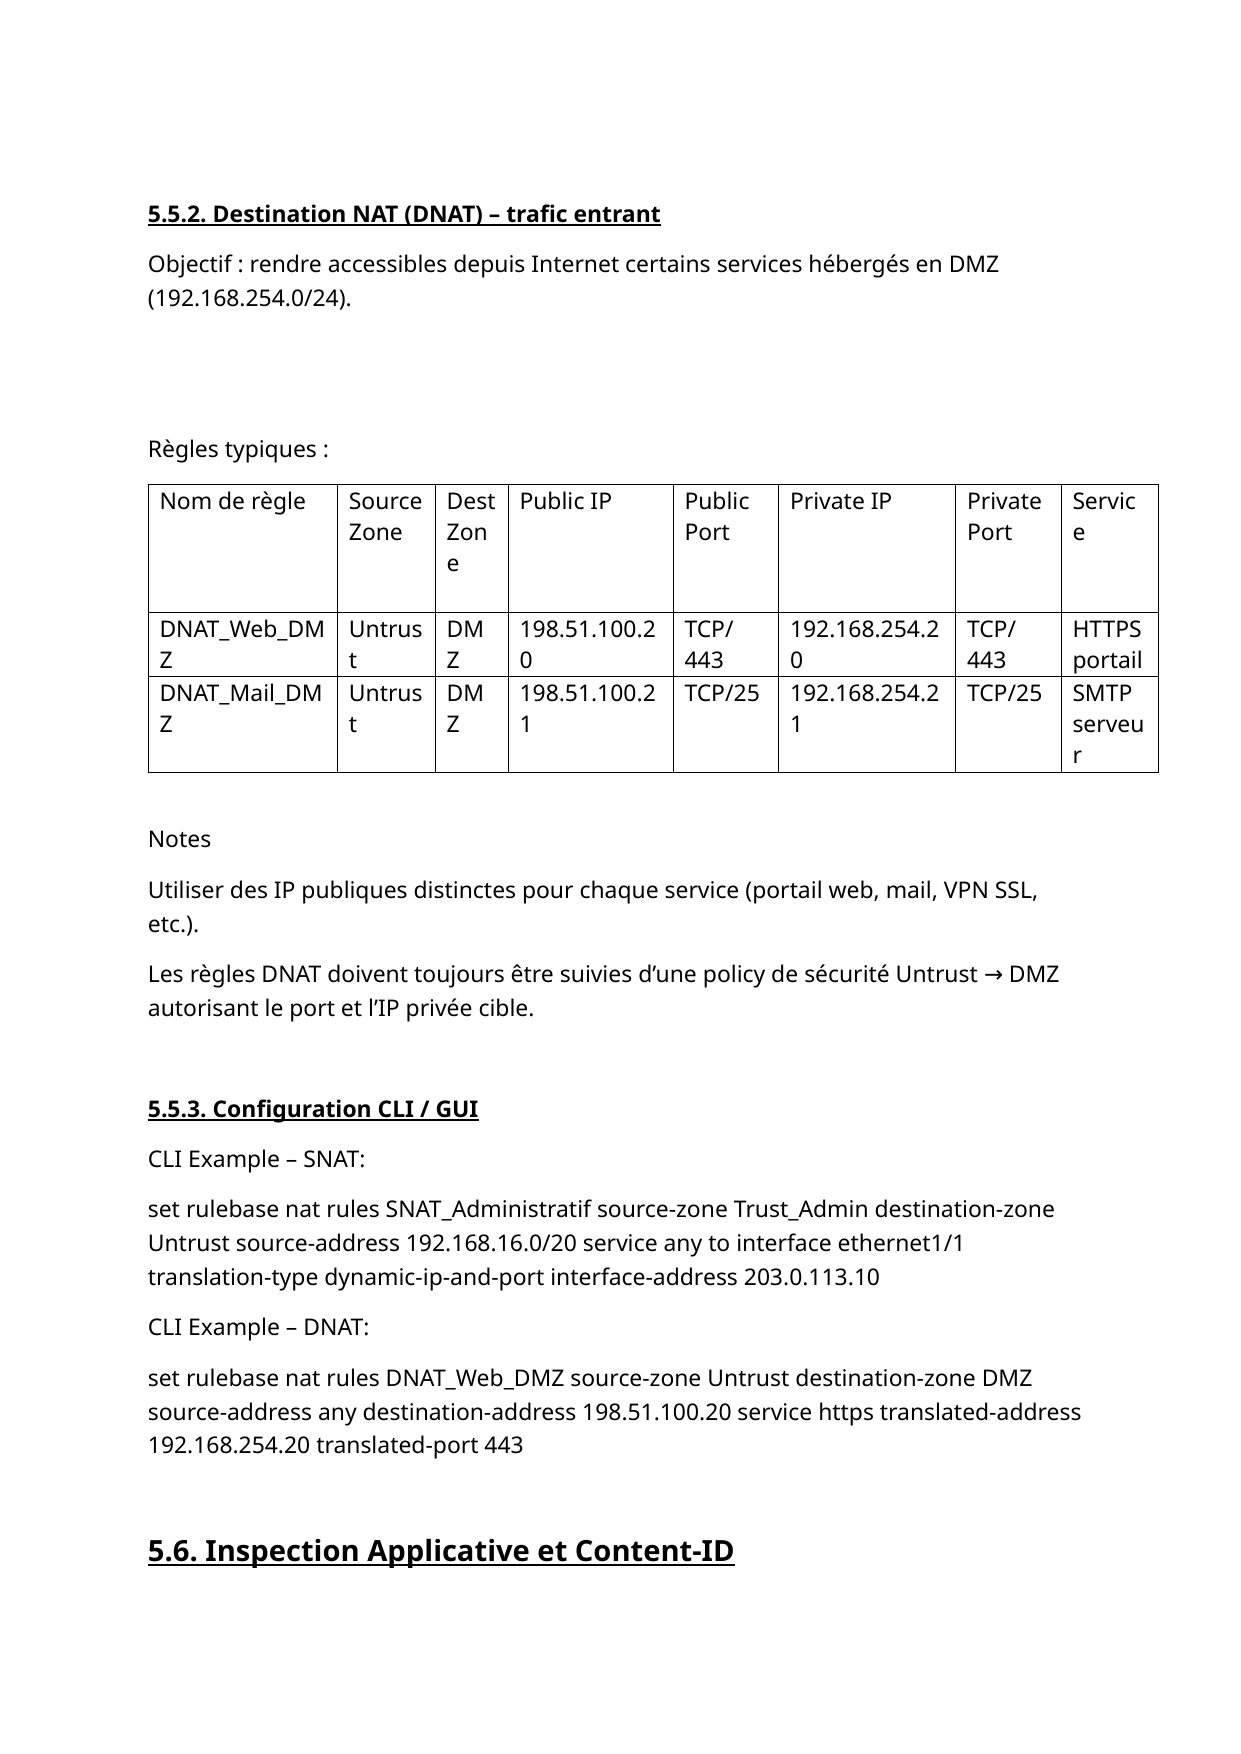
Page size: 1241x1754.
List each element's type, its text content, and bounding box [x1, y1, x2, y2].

table_cell 192.168.254.20 [779, 613, 955, 676]
text 5.5.3. Configuration CLI / GUI [148, 1093, 1093, 1124]
table_header Source Zone [338, 485, 435, 612]
text Utiliser des IP publiques distinctes pour chaque service (portail web, mail, VPN SSL, etc.). [148, 874, 1093, 939]
text CLI Example – SNAT: [148, 1143, 1093, 1174]
table_cell HTTPS portail [1062, 613, 1158, 676]
table_header Private IP [779, 485, 955, 612]
table_cell DNAT_Mail_DMZ [149, 677, 337, 772]
table_cell TCP/25 [956, 677, 1061, 772]
table_cell 198.51.100.20 [509, 613, 673, 676]
table_cell TCP/443 [674, 613, 778, 676]
table_cell DMZ [436, 677, 508, 772]
table_header Service [1062, 485, 1158, 612]
text 5.6. Inspection Applicative et Content-ID [148, 1530, 1093, 1570]
table_cell DNAT_Web_DMZ [149, 613, 337, 676]
text CLI Example – DNAT: [148, 1311, 1093, 1343]
text set rulebase nat rules DNAT_Web_DMZ source-zone Untrust destination-zone DMZ source-address any destination-address 198.51.100.20 service https translated-address 192.168.254.20 translated-port 443 [148, 1362, 1093, 1461]
table_header Nom de règle [149, 485, 337, 612]
table_header Dest Zone [436, 485, 508, 612]
table_cell 192.168.254.21 [779, 677, 955, 772]
text Notes [148, 823, 1093, 855]
table_header Public Port [674, 485, 778, 612]
table_cell 198.51.100.21 [509, 677, 673, 772]
table_cell TCP/25 [674, 677, 778, 772]
table_header Public IP [509, 485, 673, 612]
text Les règles DNAT doivent toujours être suivies d’une policy de sécurité Untrust → DMZ autorisant le port et l’IP privée cible. [148, 958, 1093, 1023]
table_cell TCP/443 [956, 613, 1061, 676]
table_cell SMTP serveur [1062, 677, 1158, 772]
table_header Private Port [956, 485, 1061, 612]
table_cell Untrust [338, 613, 435, 676]
text Règles typiques : [148, 433, 1093, 465]
table_cell Untrust [338, 677, 435, 772]
text Objectif : rendre accessibles depuis Internet certains services hébergés en DMZ (192.168.254.0/24). [148, 248, 1093, 313]
text set rulebase nat rules SNAT_Administratif source-zone Trust_Admin destination-zone Untrust source-address 192.168.16.0/20 service any to interface ethernet1/1 translation-type dynamic-ip-and-port interface-address 203.0.113.10 [148, 1193, 1093, 1292]
text 5.5.2. Destination NAT (DNAT) – trafic entrant [148, 198, 1093, 229]
table_cell DMZ [436, 613, 508, 676]
